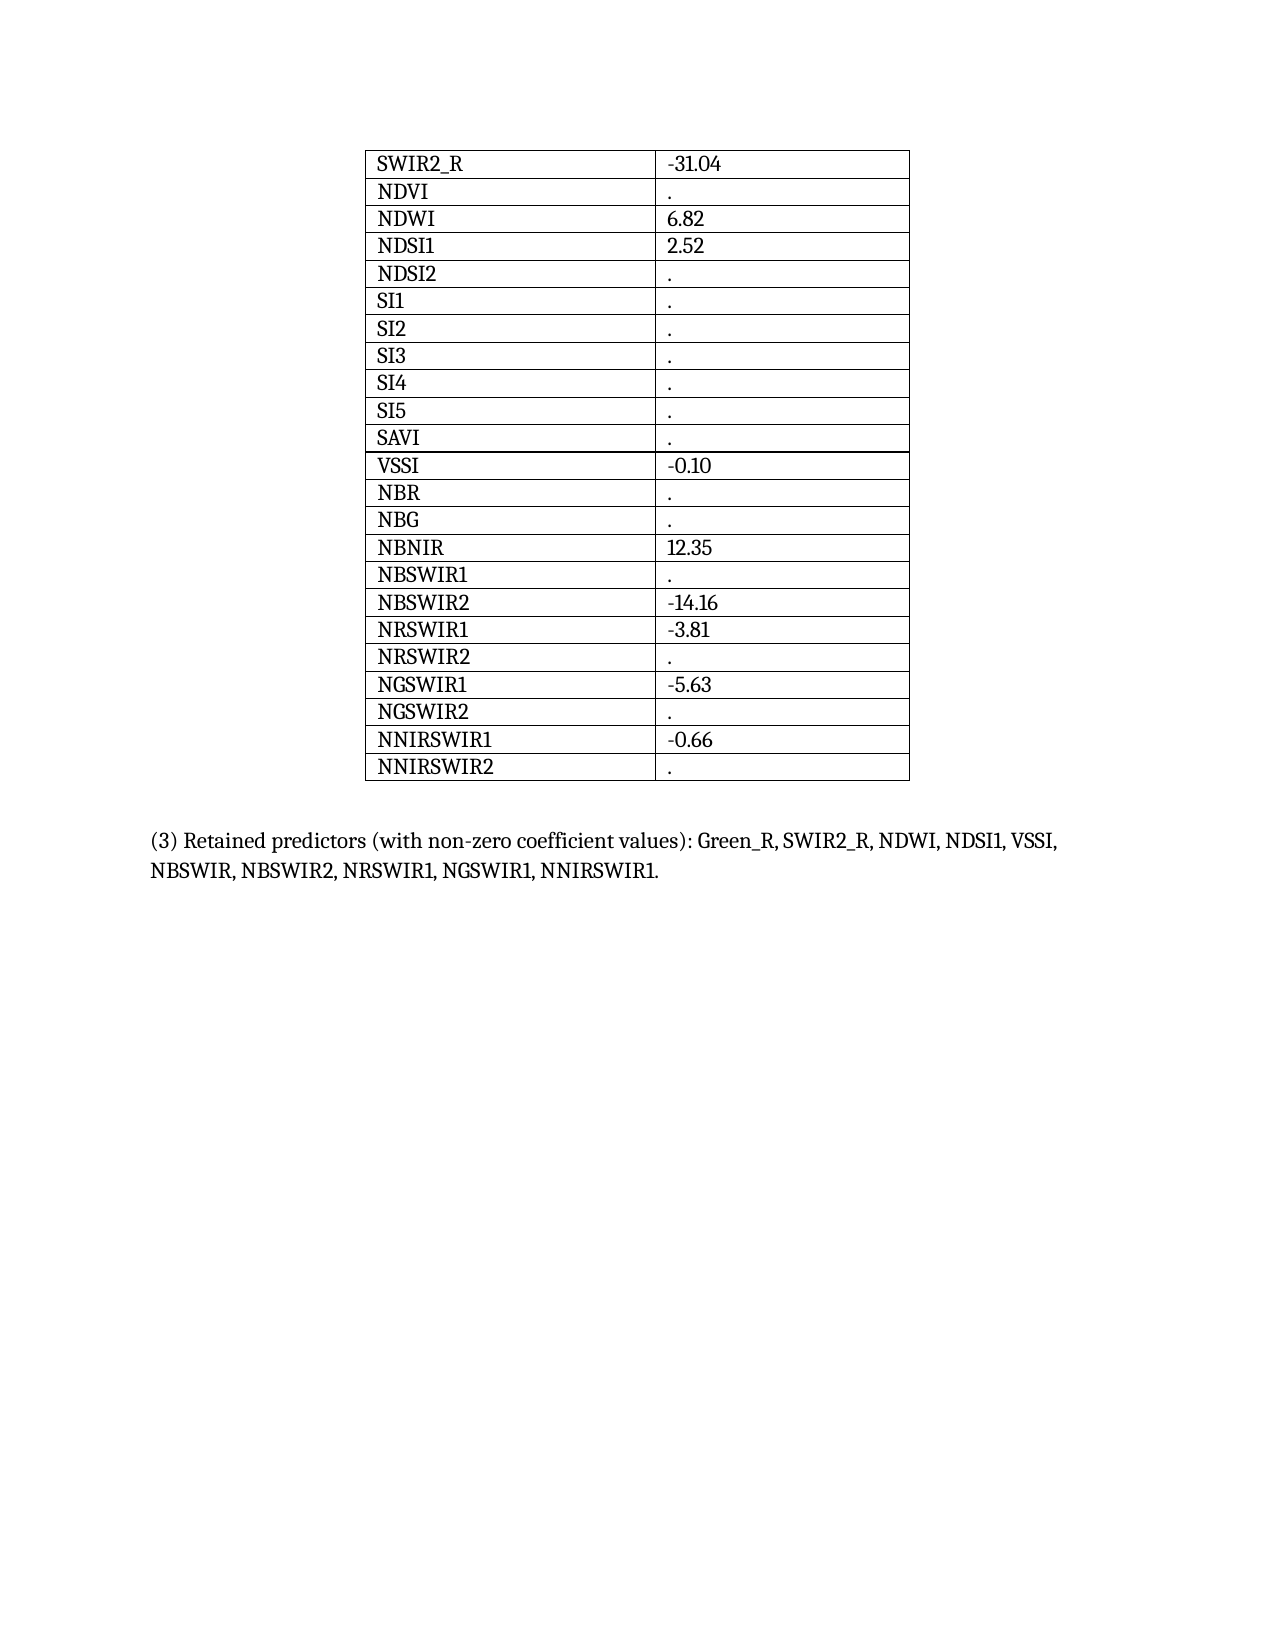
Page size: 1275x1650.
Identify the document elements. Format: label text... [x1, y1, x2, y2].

table_cell VSSI [366, 453, 655, 479]
table_cell NBSWIR2 [366, 589, 655, 616]
table_cell . [656, 644, 909, 671]
table_cell -14.16 [656, 589, 909, 616]
table_cell . [656, 343, 909, 369]
table_cell NRSWIR1 [366, 617, 655, 643]
table_cell . [656, 370, 909, 397]
table_cell NDSI1 [366, 233, 655, 259]
table_cell -5.63 [656, 672, 909, 698]
table_cell NRSWIR2 [366, 644, 655, 671]
table_cell . [656, 562, 909, 588]
table_cell -0.10 [656, 453, 909, 479]
table_cell -3.81 [656, 617, 909, 643]
table_cell NGSWIR2 [366, 699, 655, 725]
table_cell . [656, 179, 909, 205]
table_cell NDVI [366, 179, 655, 205]
table_cell -31.04 [656, 151, 909, 177]
table_cell NBSWIR1 [366, 562, 655, 588]
table_cell NDSI2 [366, 261, 655, 287]
table_cell . [656, 288, 909, 314]
table_cell SI1 [366, 288, 655, 314]
table_cell . [656, 699, 909, 725]
table_cell . [656, 754, 909, 780]
table_cell . [656, 315, 909, 342]
table_cell NGSWIR1 [366, 672, 655, 698]
table_cell NNIRSWIR1 [366, 726, 655, 753]
table_cell . [656, 398, 909, 424]
table_cell . [656, 425, 909, 451]
table_cell -0.66 [656, 726, 909, 753]
table_cell NBNIR [366, 535, 655, 561]
table_cell SI2 [366, 315, 655, 342]
table_cell NNIRSWIR2 [366, 754, 655, 780]
table_cell SI3 [366, 343, 655, 369]
table_cell 12.35 [656, 535, 909, 561]
table_cell NBR [366, 480, 655, 506]
table_cell SWIR2_R [366, 151, 655, 177]
table_cell SAVI [366, 425, 655, 451]
table_cell 6.82 [656, 206, 909, 232]
table_cell SI5 [366, 398, 655, 424]
table_cell . [656, 507, 909, 533]
table_cell 2.52 [656, 233, 909, 259]
text (3) Retained predictors (with non-zero coefficient values): Green_R, SWIR2_R, NDWI, NDSI1, VSSI, NBSWIR, NBSWIR2, NRSWIR1, NGSWIR1, NNIRSWIR1. [150, 828, 1125, 884]
table_cell . [656, 480, 909, 506]
table_cell SI4 [366, 370, 655, 397]
table_cell NDWI [366, 206, 655, 232]
table_cell NBG [366, 507, 655, 533]
table_cell . [656, 261, 909, 287]
